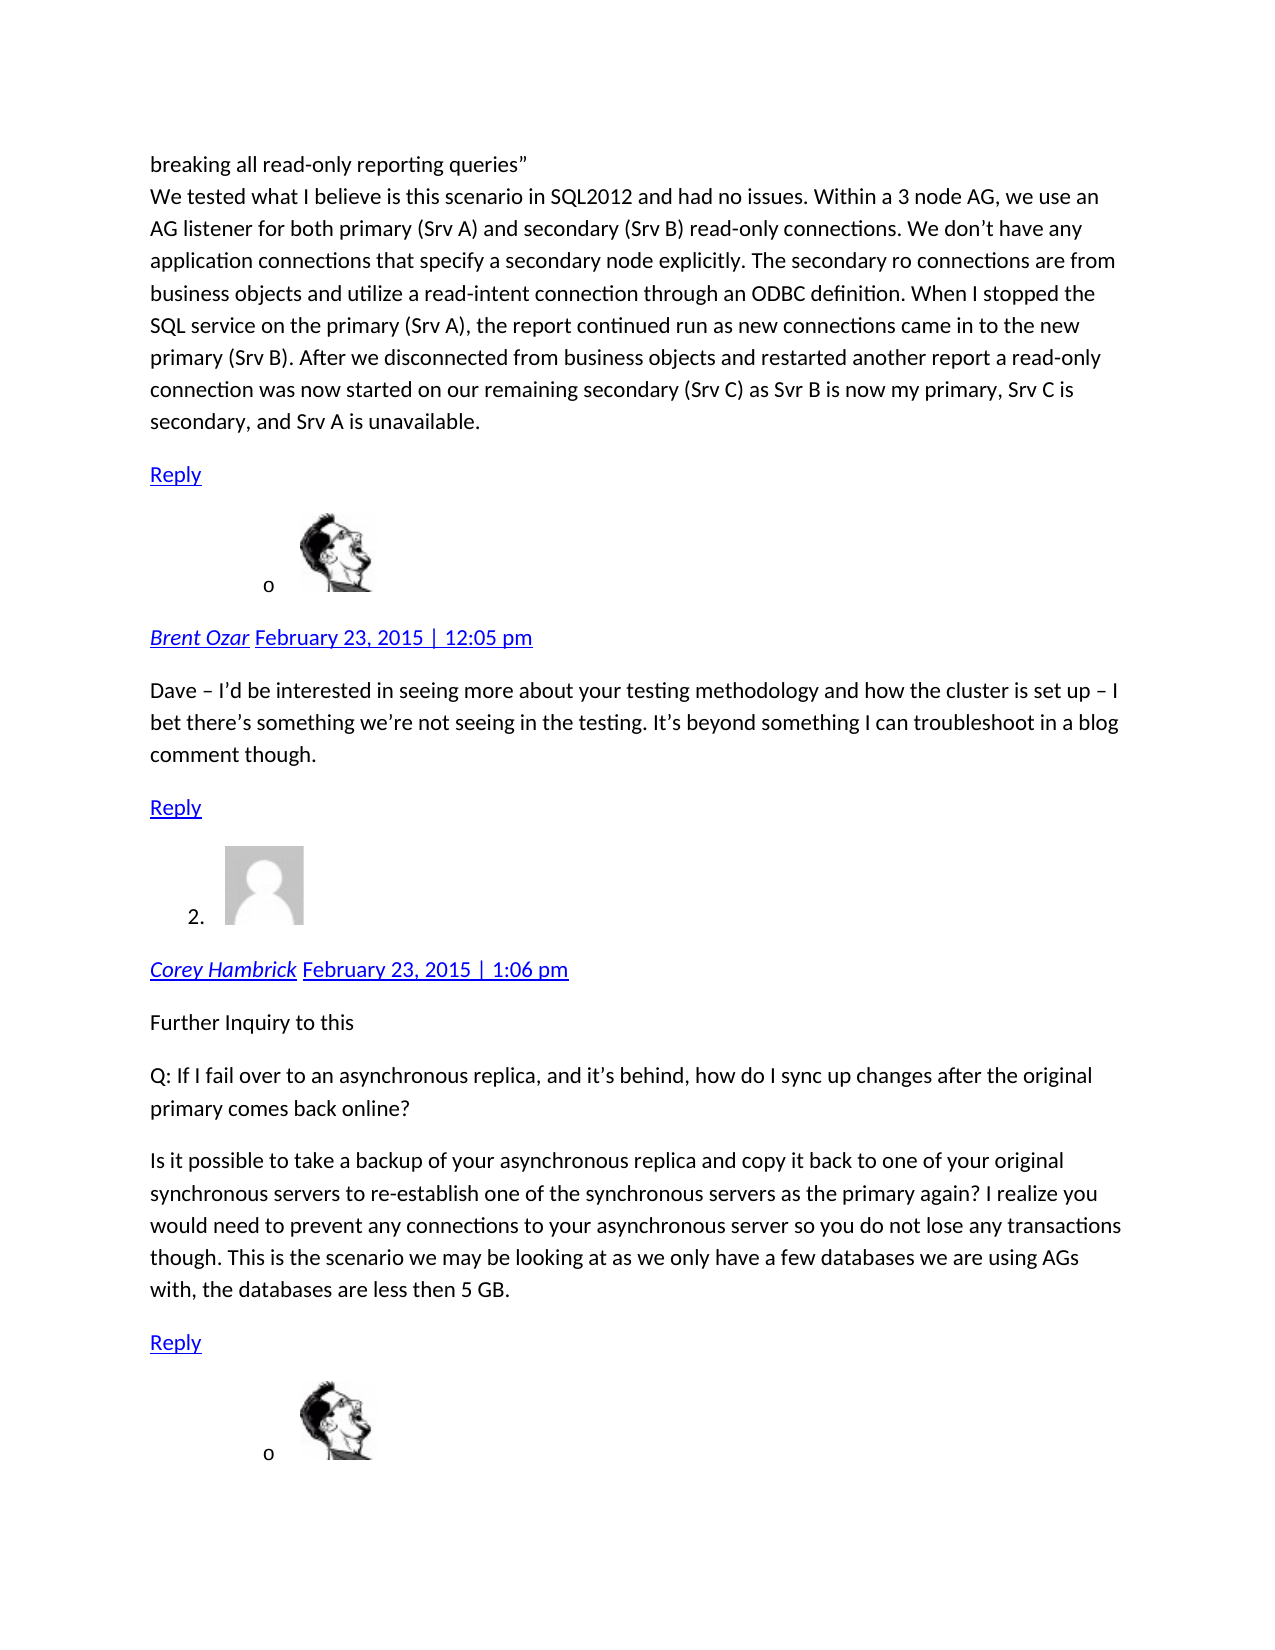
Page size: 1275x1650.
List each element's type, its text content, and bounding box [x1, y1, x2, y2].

text Further Inquiry to this [150, 1008, 1125, 1036]
text Reply [150, 1328, 1125, 1356]
text Brent Ozar February 23, 2015 | 12:05 pm [150, 623, 1125, 651]
text Q: If I fail over to an asynchronous replica, and it’s behind, how do I sync up changes after the original primary comes back online? [150, 1061, 1125, 1122]
picture [225, 846, 304, 925]
picture [300, 1381, 379, 1460]
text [150, 150, 1125, 436]
picture [300, 513, 379, 592]
text Reply [150, 461, 1125, 488]
text Corey Hambrick February 23, 2015 | 1:06 pm [150, 955, 1125, 983]
text Reply [150, 793, 1125, 821]
text Dave – I’d be interested in seeing more about your testing methodology and how the cluster is set up – I bet there’s something we’re not seeing in the testing. It’s beyond something I can troubleshoot in a blog comment though. [150, 676, 1125, 768]
text Is it possible to take a backup of your asynchronous replica and copy it back to one of your original synchronous servers to re-establish one of the synchronous servers as the primary again? I realize you would need to prevent any connections to your asynchronous server so you do not lose any transactions though. This is the scenario we may be looking at as we only have a few databases we are using AGs with, the databases are less then 5 GB. [150, 1147, 1125, 1303]
